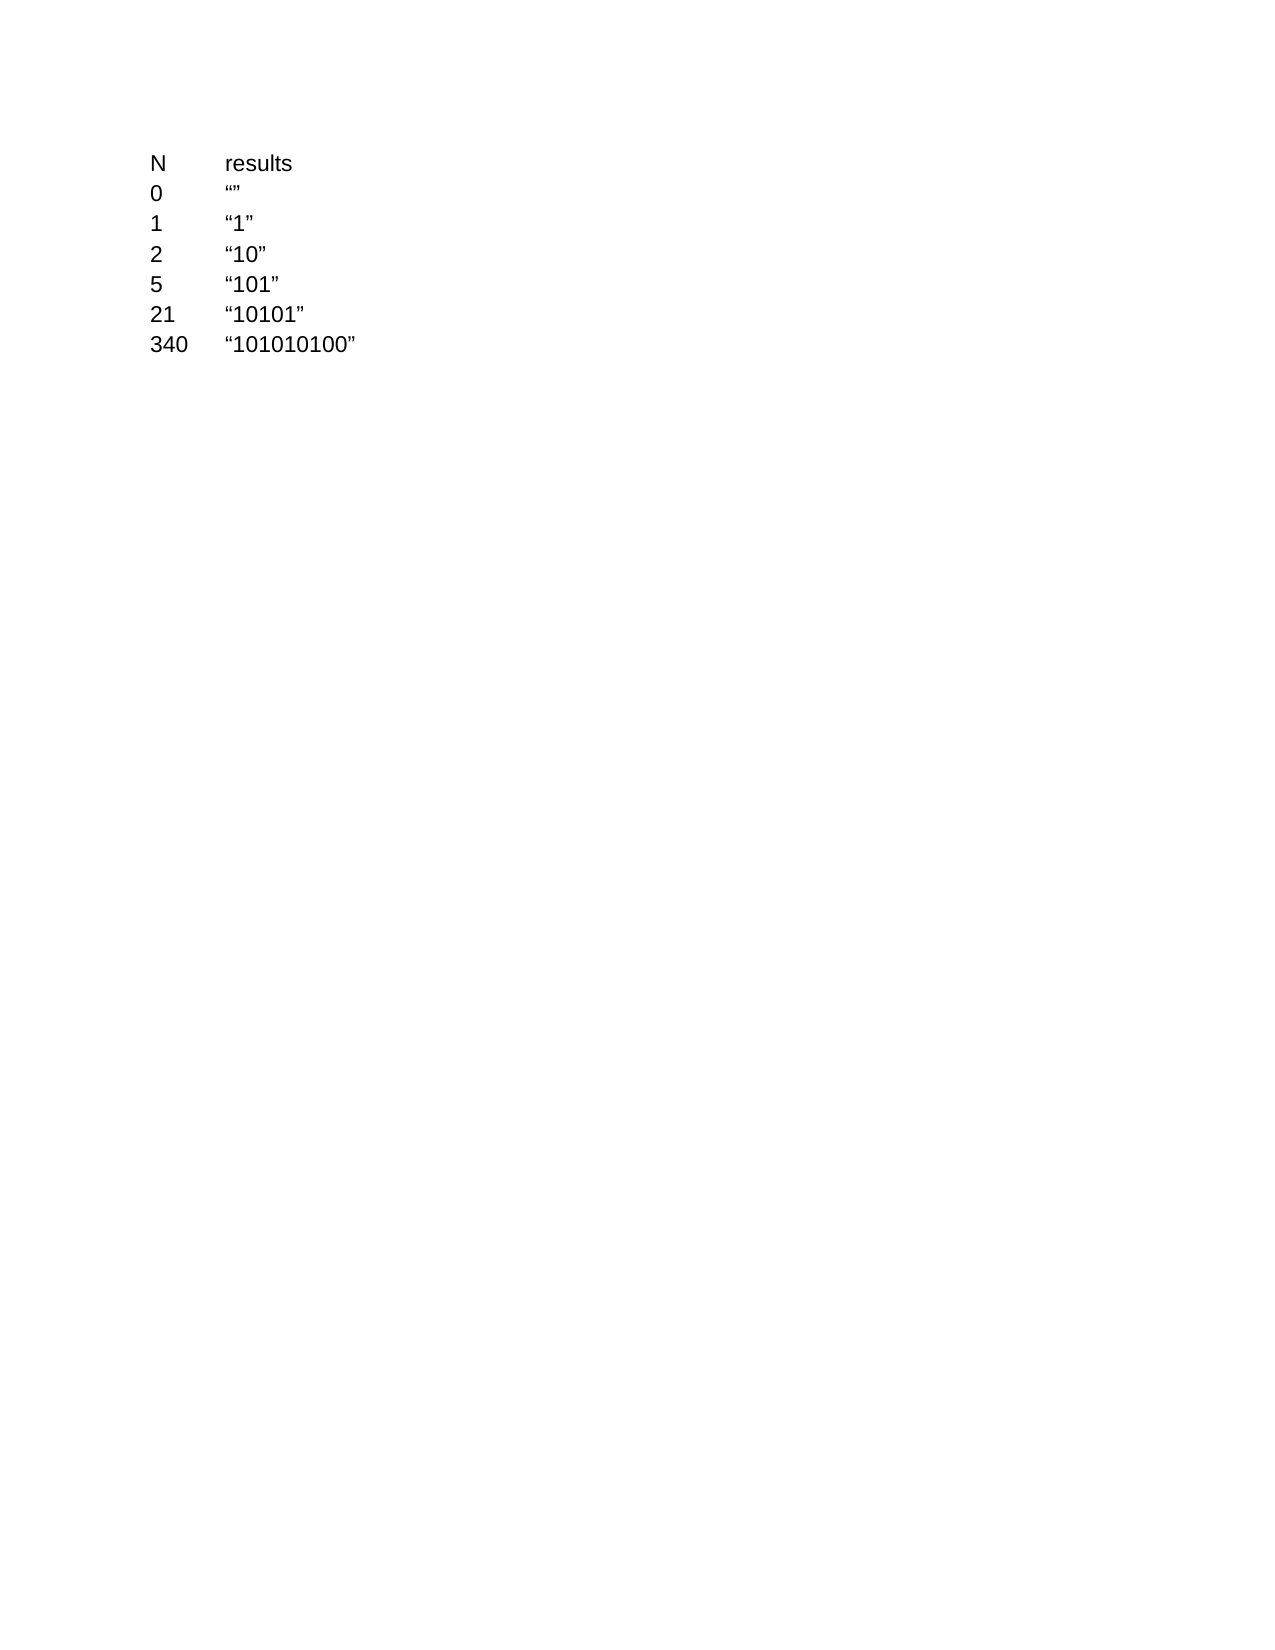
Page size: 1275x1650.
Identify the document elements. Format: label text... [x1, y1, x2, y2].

text 1 “1” [150, 210, 1125, 237]
text 21 “10101” [150, 301, 1125, 327]
text 2 “10” [150, 241, 1125, 267]
text N results [150, 150, 1125, 176]
text 0 “” [150, 180, 1125, 207]
text 5 “101” [150, 271, 1125, 297]
text 340 “101010100” [150, 331, 1125, 358]
